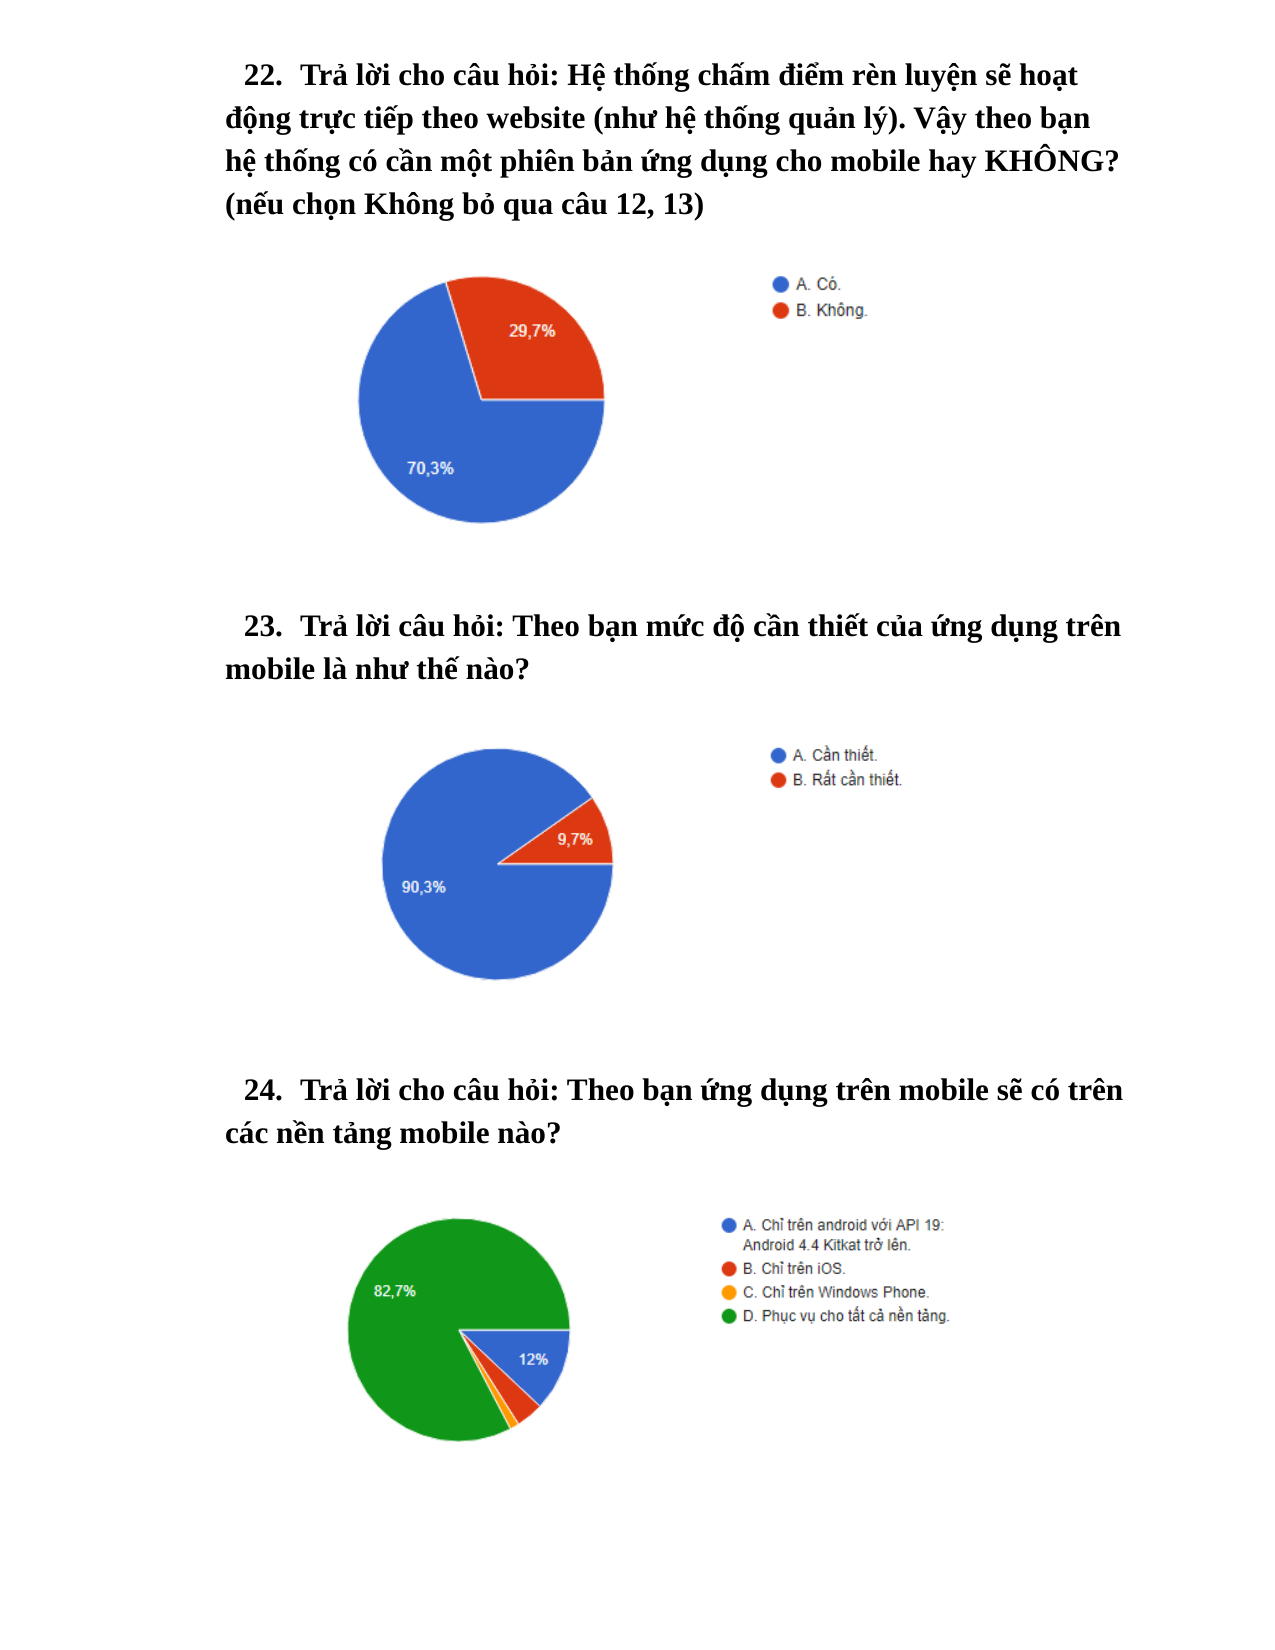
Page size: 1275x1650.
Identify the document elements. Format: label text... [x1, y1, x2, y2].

picture [321, 253, 954, 554]
subtitle Trả lời cho câu hỏi: Hệ thống chấm điểm rèn luyện sẽ hoạt động trực tiếp theo website (như hệ thống quản lý). Vậy theo bạn hệ thống có cần một phiên bản ứng dụng cho mobile hay KHÔNG? (nếu chọn Không bỏ qua câu 12, 13) [225, 56, 1125, 222]
subtitle Trả lời cho câu hỏi: Theo bạn ứng dụng trên mobile sẽ có trên các nền tảng mobile nào? [225, 1071, 1125, 1150]
picture [299, 1182, 976, 1483]
subtitle Trả lời câu hỏi: Theo bạn mức độ cần thiết của ứng dụng trên mobile là như thế nào? [225, 607, 1125, 686]
picture [330, 718, 945, 1018]
